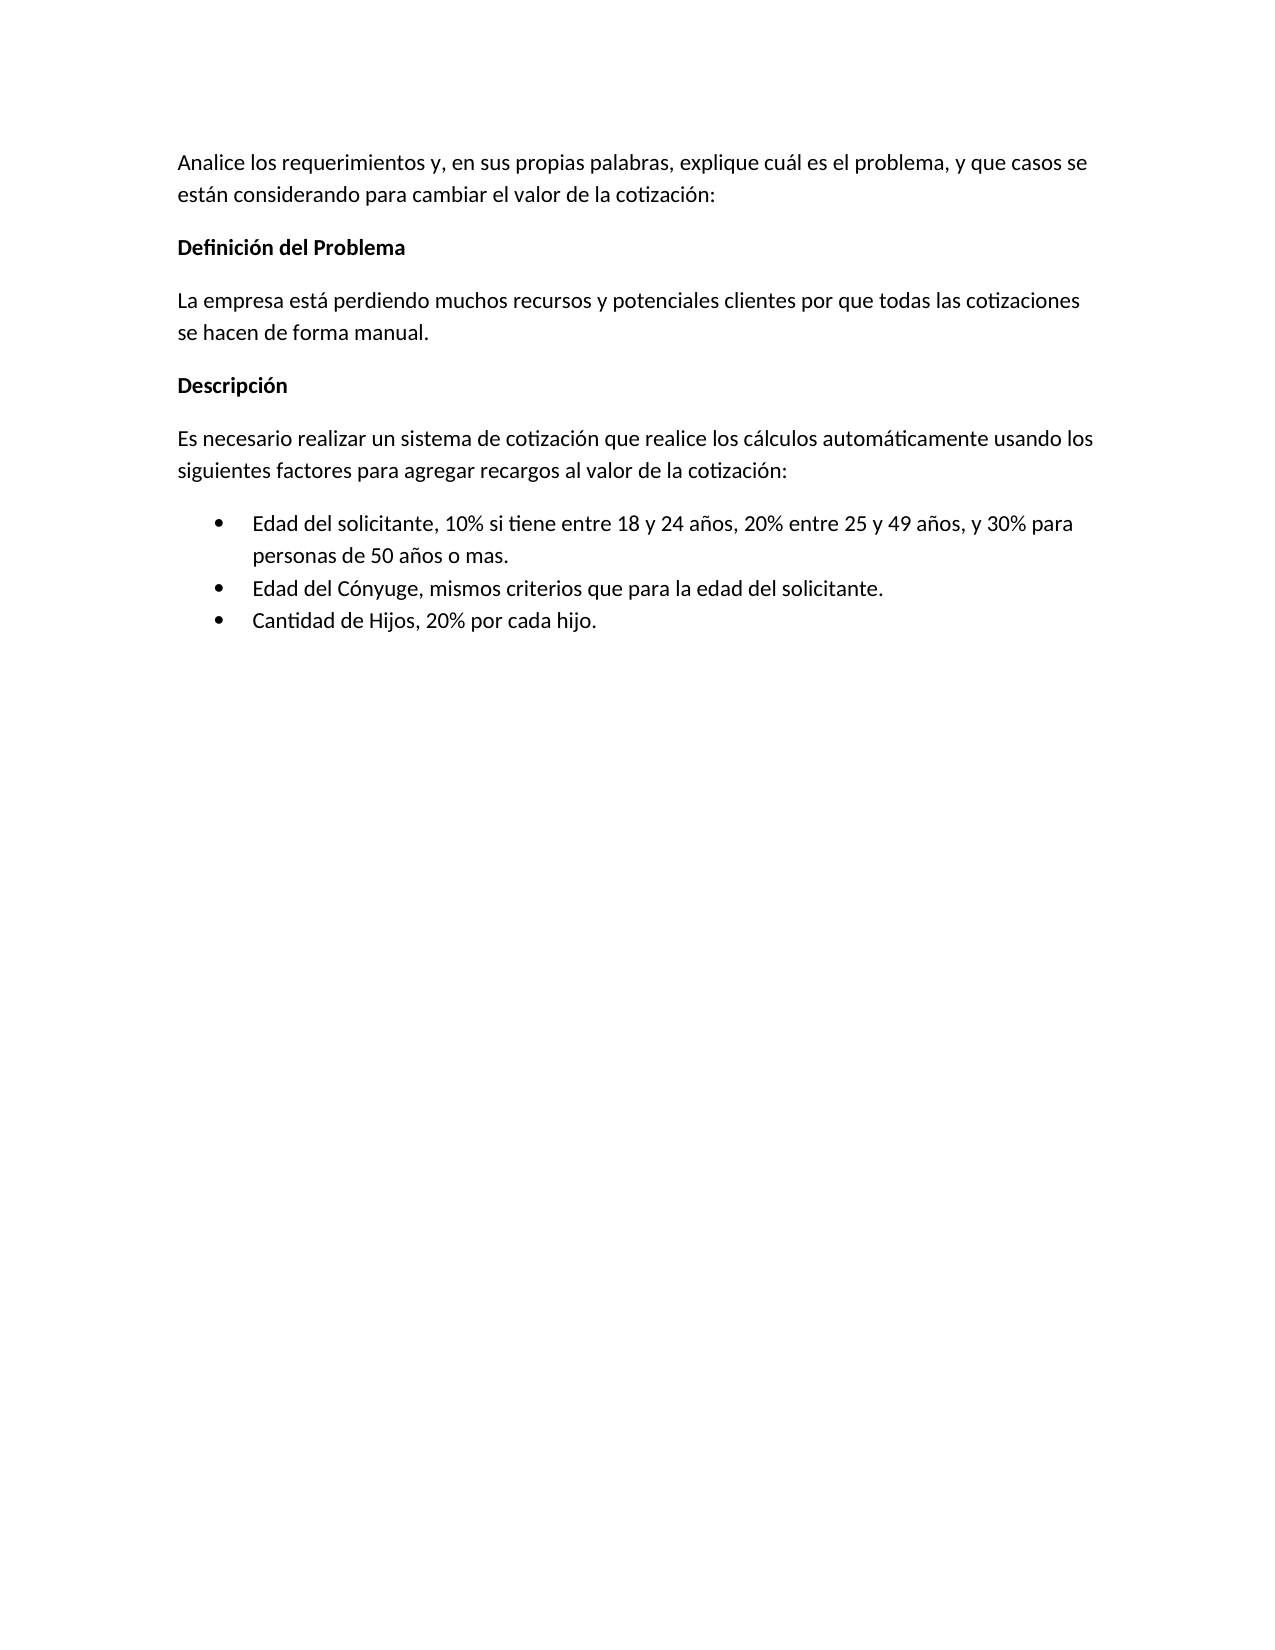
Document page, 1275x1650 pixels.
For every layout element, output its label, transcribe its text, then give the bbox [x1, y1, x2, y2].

text Definición del Problema [177, 233, 1098, 261]
list Edad del Cónyuge, mismos criterios que para la edad del solicitante. [215, 574, 1098, 602]
text Descripción [177, 371, 1098, 399]
text Es necesario realizar un sistema de cotización que realice los cálculos automáticamente usando los siguientes factores para agregar recargos al valor de la cotización: [177, 424, 1098, 484]
text Analice los requerimientos y, en sus propias palabras, explique cuál es el problema, y que casos se están considerando para cambiar el valor de la cotización: [177, 148, 1098, 208]
list Cantidad de Hijos, 20% por cada hijo. [215, 606, 1098, 634]
text La empresa está perdiendo muchos recursos y potenciales clientes por que todas las cotizaciones se hacen de forma manual. [177, 286, 1098, 346]
list Edad del solicitante, 10% si tiene entre 18 y 24 años, 20% entre 25 y 49 años, y 30% para personas de 50 años o mas. [215, 509, 1098, 569]
